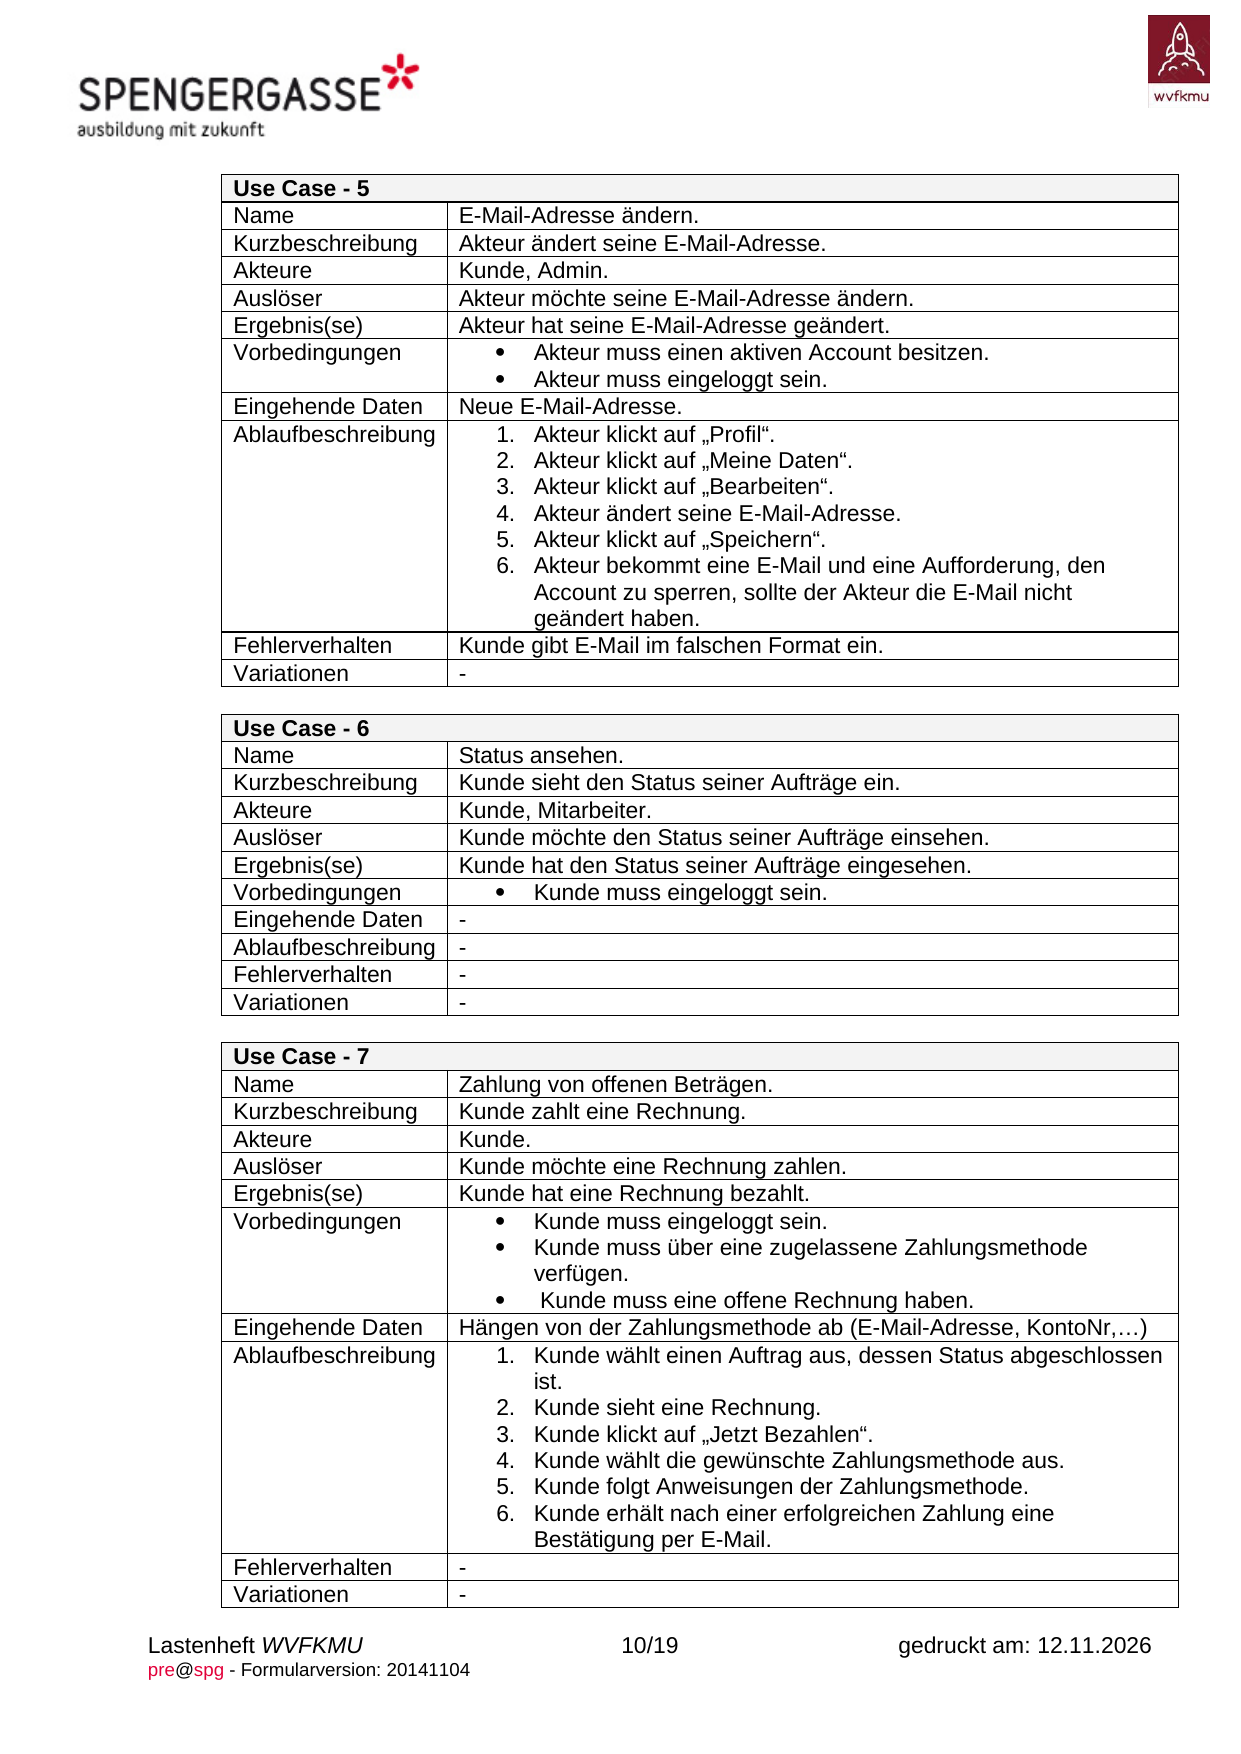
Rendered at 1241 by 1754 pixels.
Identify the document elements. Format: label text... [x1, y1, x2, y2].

table_cell - [448, 1554, 1178, 1580]
table_cell Auslöser [222, 285, 447, 311]
table_cell Status ansehen. [448, 742, 1178, 768]
table_cell Kunde wählt einen Auftrag aus, dessen Status abgeschlossen ist. Kunde sieht eine Rechnung. Kunde klickt auf „Jetzt Bezahlen“. Kunde wählt die gewünschte Zahlungsmethode aus. Kunde folgt Anweisungen der Zahlungsmethode. Kunde erhält nach einer erfolgreichen Zahlung eine Bestätigung per E-Mail. [448, 1342, 1178, 1552]
table_cell Ablaufbeschreibung [222, 421, 447, 631]
table_cell Kunde, Admin. [448, 257, 1178, 283]
table_cell Akteur muss einen aktiven Account besitzen. Akteur muss eingeloggt sein. [448, 339, 1178, 392]
table_cell Auslöser [222, 824, 447, 851]
table_cell Variationen [222, 1581, 447, 1607]
table_cell Ergebnis(se) [222, 312, 447, 338]
table_cell Vorbedingungen [222, 339, 447, 392]
table_cell - [448, 906, 1178, 933]
table_cell Akteur möchte seine E-Mail-Adresse ändern. [448, 285, 1178, 311]
table_cell Kunde möchte eine Rechnung zahlen. [448, 1153, 1178, 1179]
table_cell Vorbedingungen [222, 879, 447, 905]
table_cell Akteur hat seine E-Mail-Adresse geändert. [448, 312, 1178, 338]
table_cell Eingehende Daten [222, 906, 447, 933]
picture [1147, 15, 1210, 106]
table_cell Zahlung von offenen Beträgen. [448, 1071, 1178, 1097]
table_cell Kunde gibt E-Mail im falschen Format ein. [448, 633, 1178, 659]
table_cell - [448, 934, 1178, 960]
table_cell Variationen [222, 660, 447, 686]
table_cell Neue E-Mail-Adresse. [448, 393, 1178, 419]
table_cell Ergebnis(se) [222, 852, 447, 878]
table_cell Ablaufbeschreibung [222, 934, 447, 960]
table_cell Kunde zahlt eine Rechnung. [448, 1098, 1178, 1124]
table_cell Kunde muss eingeloggt sein. [448, 879, 1178, 905]
table_cell - [448, 961, 1178, 987]
table_cell Akteure [222, 797, 447, 823]
table_cell Kunde hat den Status seiner Aufträge eingesehen. [448, 852, 1178, 878]
table_cell Name [222, 742, 447, 768]
table_cell Akteure [222, 257, 447, 283]
table_cell - [448, 989, 1178, 1015]
table_cell Name [222, 203, 447, 229]
table_cell Fehlerverhalten [222, 1554, 447, 1580]
table_cell E-Mail-Adresse ändern. [448, 203, 1178, 229]
table_cell Kurzbeschreibung [222, 1098, 447, 1124]
table_cell Variationen [222, 989, 447, 1015]
table_cell Ablaufbeschreibung [222, 1342, 447, 1552]
table_cell Ergebnis(se) [222, 1180, 447, 1207]
table_cell Kunde muss eingeloggt sein. Kunde muss über eine zugelassene Zahlungsmethode verfügen. Kunde muss eine offene Rechnung haben. [448, 1208, 1178, 1313]
table_cell Kurzbeschreibung [222, 230, 447, 256]
table_cell Kunde möchte den Status seiner Aufträge einsehen. [448, 824, 1178, 851]
table_header Use Case - 7 [222, 1043, 1178, 1070]
table_cell Kunde hat eine Rechnung bezahlt. [448, 1180, 1178, 1207]
table_cell Akteure [222, 1126, 447, 1152]
table_cell Vorbedingungen [222, 1208, 447, 1313]
table_cell Hängen von der Zahlungsmethode ab (E-Mail-Adresse, KontoNr,…) [448, 1314, 1178, 1341]
picture [43, 48, 424, 146]
table_cell Name [222, 1071, 447, 1097]
table_cell Kunde. [448, 1126, 1178, 1152]
table_cell Fehlerverhalten [222, 633, 447, 659]
table_cell - [448, 1581, 1178, 1607]
table_cell Eingehende Daten [222, 393, 447, 419]
table_cell Kurzbeschreibung [222, 769, 447, 796]
table_cell Auslöser [222, 1153, 447, 1179]
table_cell Eingehende Daten [222, 1314, 447, 1341]
table_header Use Case - 6 [222, 715, 1178, 741]
table_cell - [448, 660, 1178, 686]
table_header Use Case - 5 [222, 175, 1178, 201]
table_cell Kunde, Mitarbeiter. [448, 797, 1178, 823]
table_cell Fehlerverhalten [222, 961, 447, 987]
table_cell Akteur klickt auf „Profil“. Akteur klickt auf „Meine Daten“. Akteur klickt auf „Bearbeiten“. Akteur ändert seine E-Mail-Adresse. Akteur klickt auf „Speichern“. Akteur bekommt eine E-Mail und eine Aufforderung, den Account zu sperren, sollte der Akteur die E-Mail nicht geändert haben. [448, 421, 1178, 631]
table_cell Kunde sieht den Status seiner Aufträge ein. [448, 769, 1178, 796]
table_cell Akteur ändert seine E-Mail-Adresse. [448, 230, 1178, 256]
